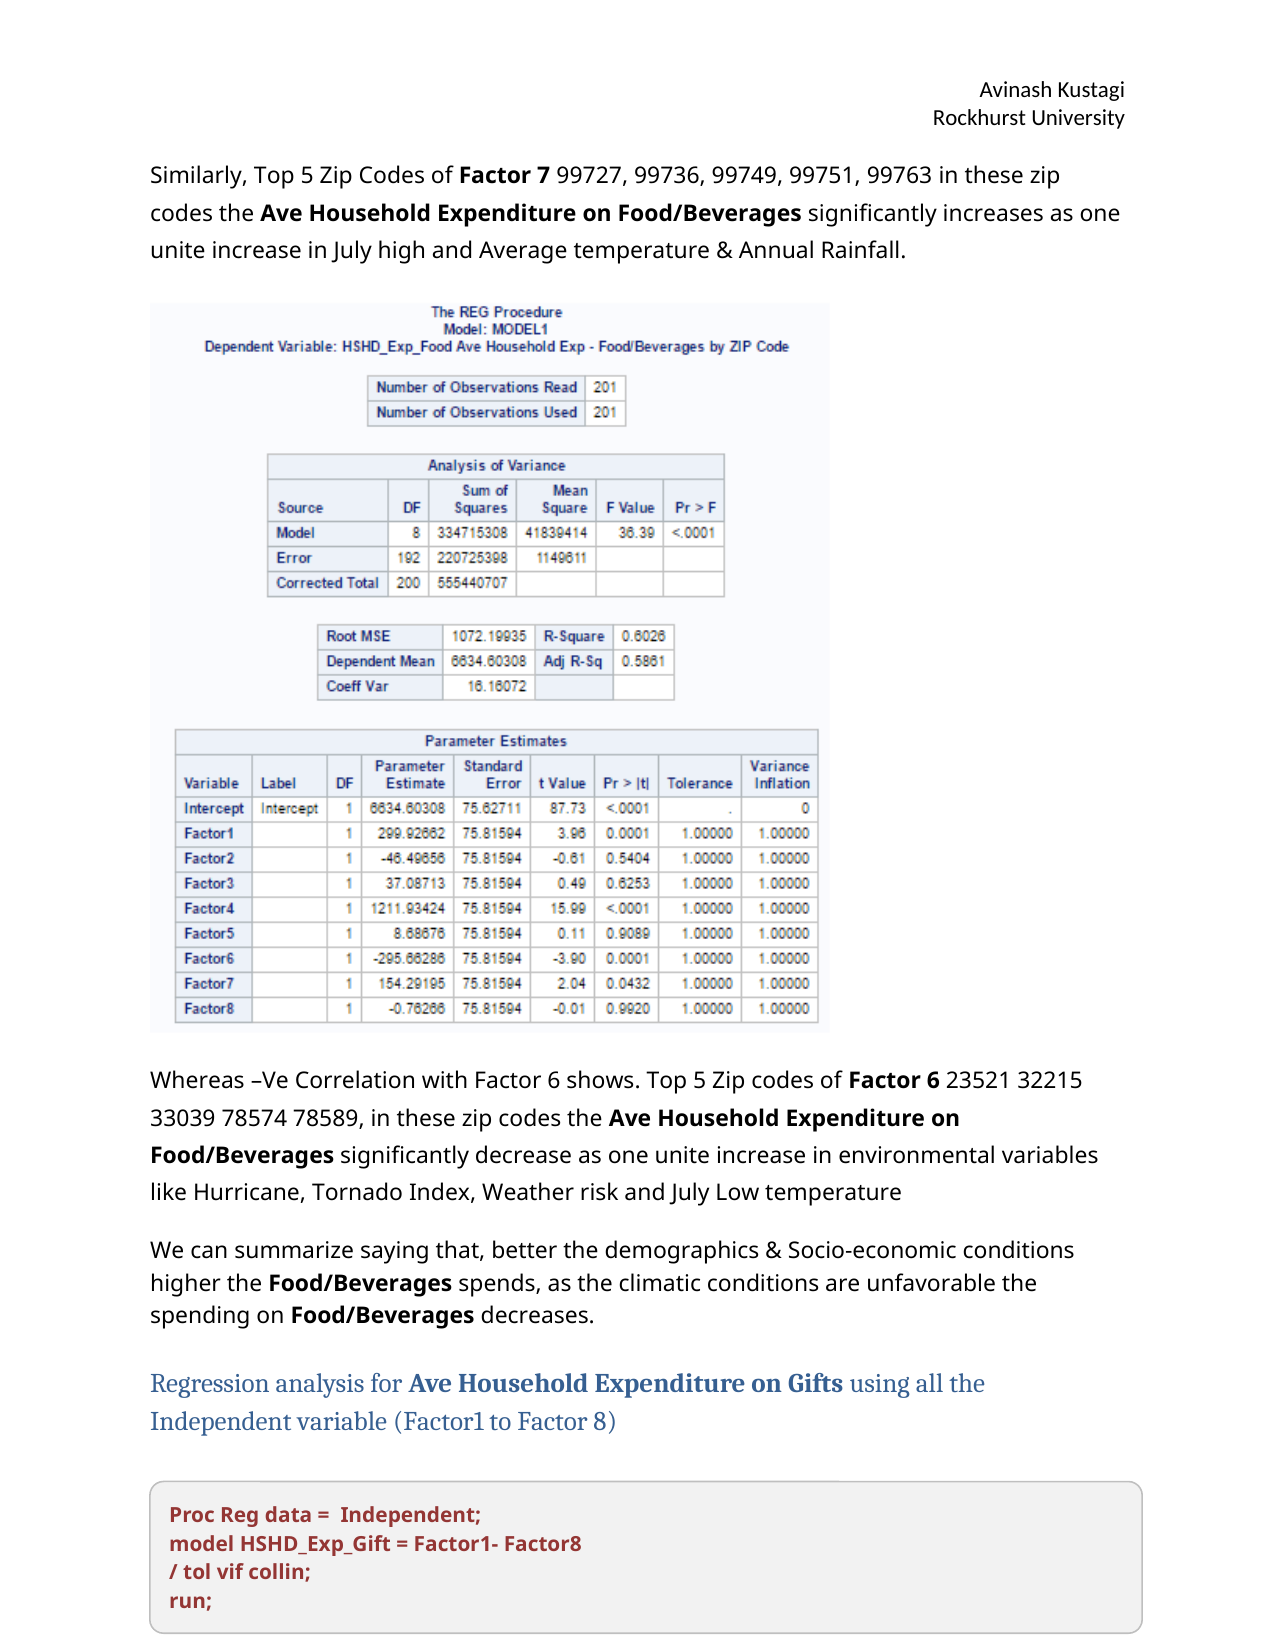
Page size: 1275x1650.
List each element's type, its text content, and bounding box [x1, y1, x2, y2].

text Similarly, Top 5 Zip Codes of Factor 7 99727, 99736, 99749, 99751, 99763 in these zip codes the Ave Household Expenditure on Food/Beverages significantly increases as one unite increase in July high and Average temperature & Annual Rainfall. [150, 159, 1125, 266]
picture [150, 294, 830, 1036]
text We can summarize saying that, better the demographics & Socio-economic conditions higher the Food/Beverages spends, as the climatic conditions are unfavorable the spending on Food/Beverages decreases. [150, 1234, 1125, 1331]
text Whereas –Ve Correlation with Factor 6 shows. Top 5 Zip codes of Factor 6 23521 32215 33039 78574 78589, in these zip codes the Ave Household Expenditure on Food/Beverages significantly decrease as one unite increase in environmental variables like Hurricane, Tornado Index, Weather risk and July Low temperature [150, 1064, 1125, 1208]
subtitle Regression analysis for Ave Household Expenditure on Gifts using all the Independent variable (Factor1 to Factor 8) [150, 1368, 1125, 1438]
